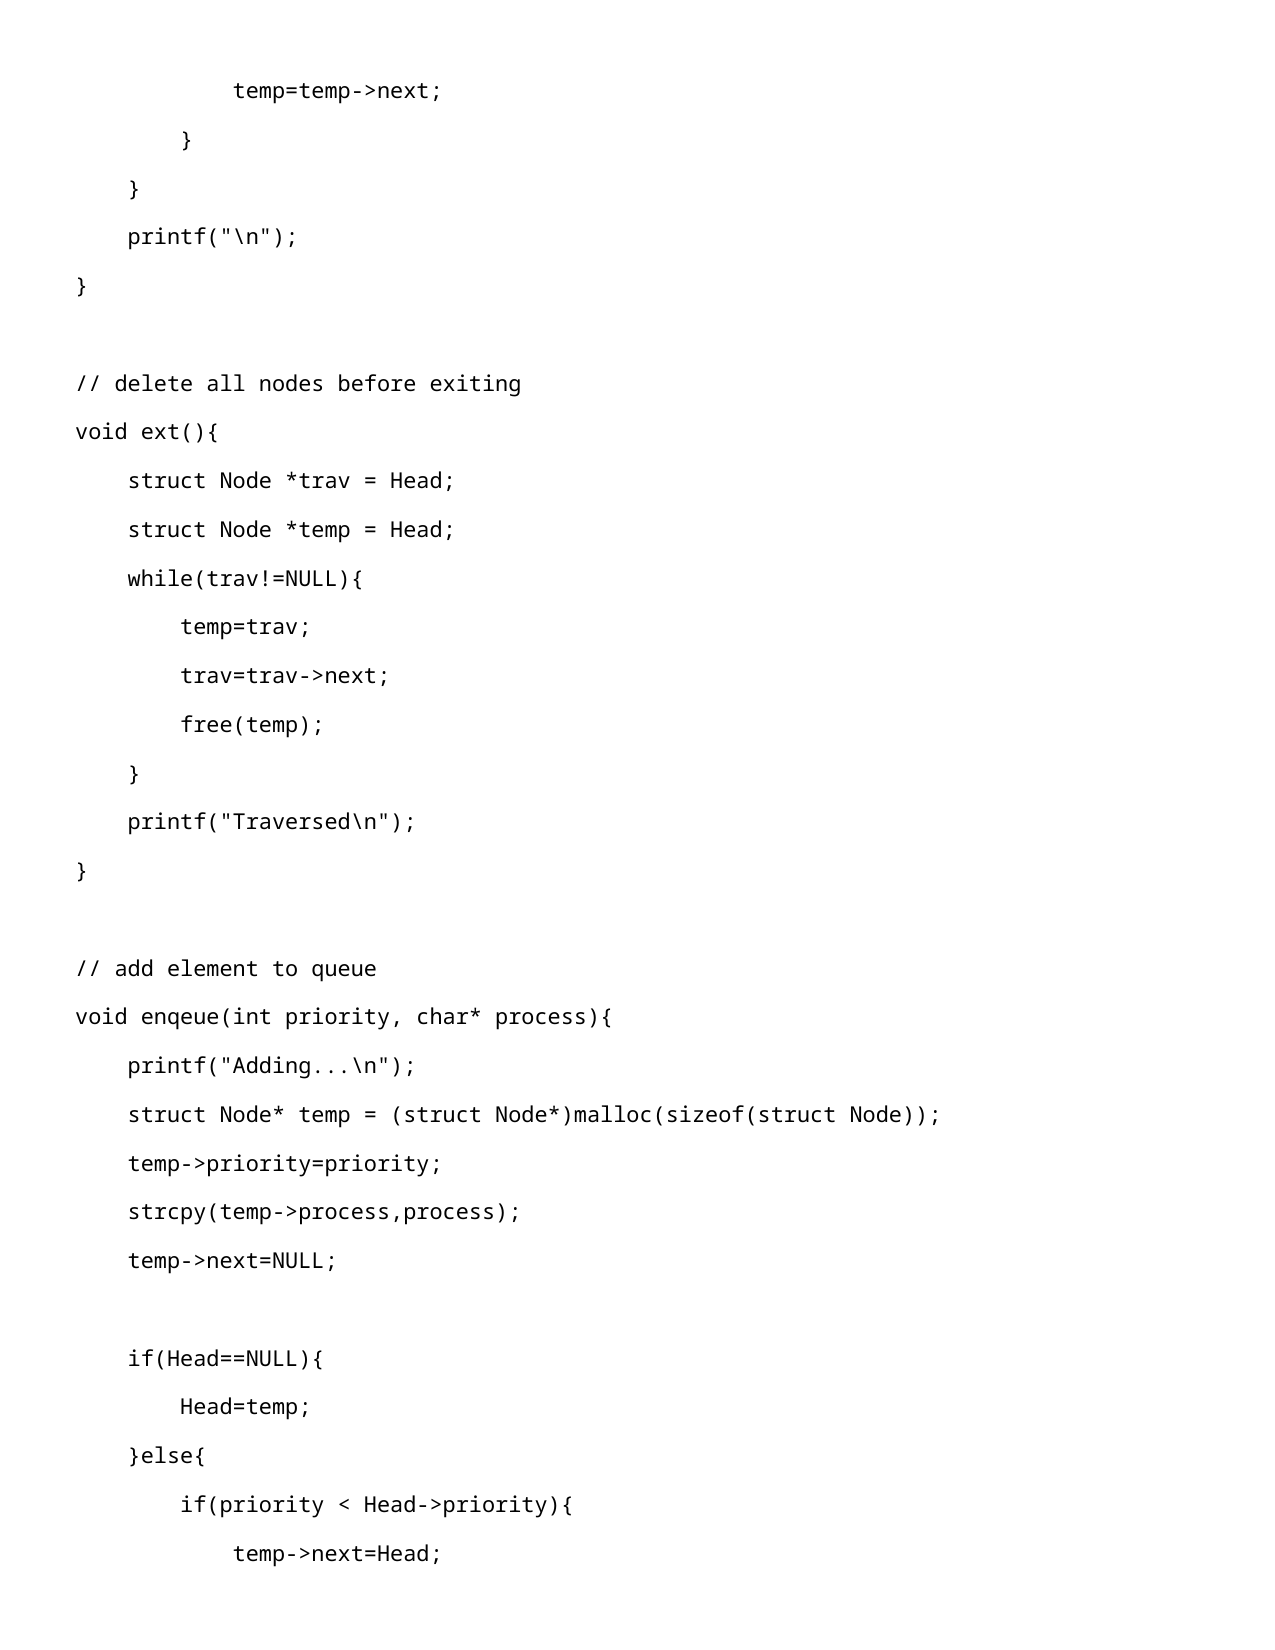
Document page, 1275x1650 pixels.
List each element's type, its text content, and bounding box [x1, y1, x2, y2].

text strcpy(temp->process,process); [75, 1196, 1200, 1226]
text // add element to queue [75, 952, 1200, 982]
text trav=trav->next; [75, 660, 1200, 690]
text Head=temp; [75, 1391, 1200, 1421]
text } [75, 124, 1200, 153]
text temp=temp->next; [75, 75, 1200, 105]
text } [75, 757, 1200, 787]
text } [75, 855, 1200, 885]
text temp=trav; [75, 611, 1200, 641]
text struct Node* temp = (struct Node*)malloc(sizeof(struct Node)); [75, 1099, 1200, 1128]
text if(priority < Head->priority){ [75, 1489, 1200, 1518]
text printf("Traversed\n"); [75, 806, 1200, 836]
text }else{ [75, 1440, 1200, 1470]
text printf("\n"); [75, 221, 1200, 251]
text } [75, 270, 1200, 300]
text // delete all nodes before exiting [75, 367, 1200, 397]
text while(trav!=NULL){ [75, 562, 1200, 592]
text void enqeue(int priority, char* process){ [75, 1001, 1200, 1031]
text } [75, 172, 1200, 202]
text temp->next=NULL; [75, 1245, 1200, 1275]
text temp->next=Head; [75, 1537, 1200, 1567]
text struct Node *temp = Head; [75, 514, 1200, 543]
text printf("Adding...\n"); [75, 1050, 1200, 1080]
text free(temp); [75, 709, 1200, 738]
text struct Node *trav = Head; [75, 465, 1200, 495]
text void ext(){ [75, 416, 1200, 446]
text temp->priority=priority; [75, 1147, 1200, 1177]
text if(Head==NULL){ [75, 1342, 1200, 1372]
